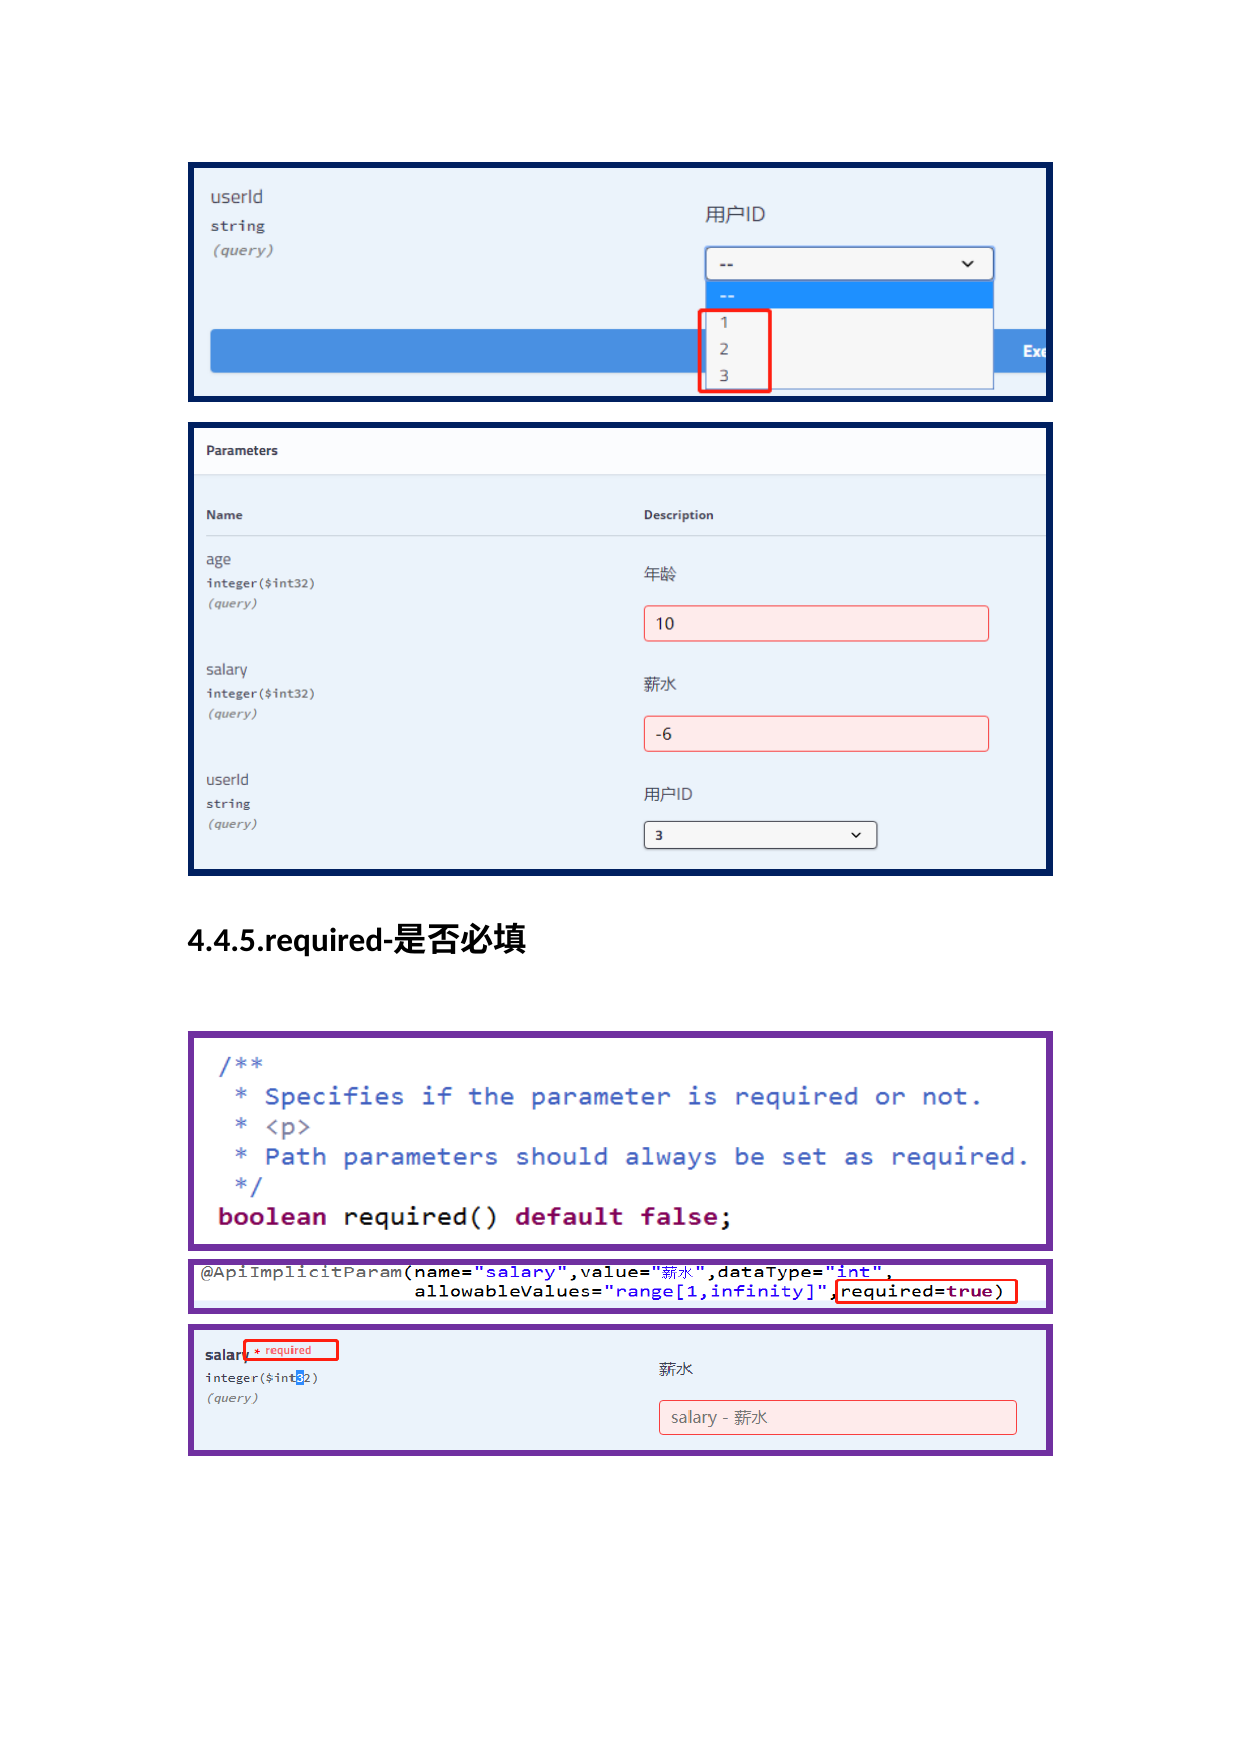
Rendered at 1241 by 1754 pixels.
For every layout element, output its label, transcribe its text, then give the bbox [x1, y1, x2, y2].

picture [194, 428, 1046, 869]
subtitle 4.4.5.required-是否必填 [187, 904, 1053, 969]
picture [194, 1038, 1046, 1244]
picture [194, 168, 1046, 396]
picture [194, 1265, 1046, 1308]
picture [194, 1330, 1046, 1450]
